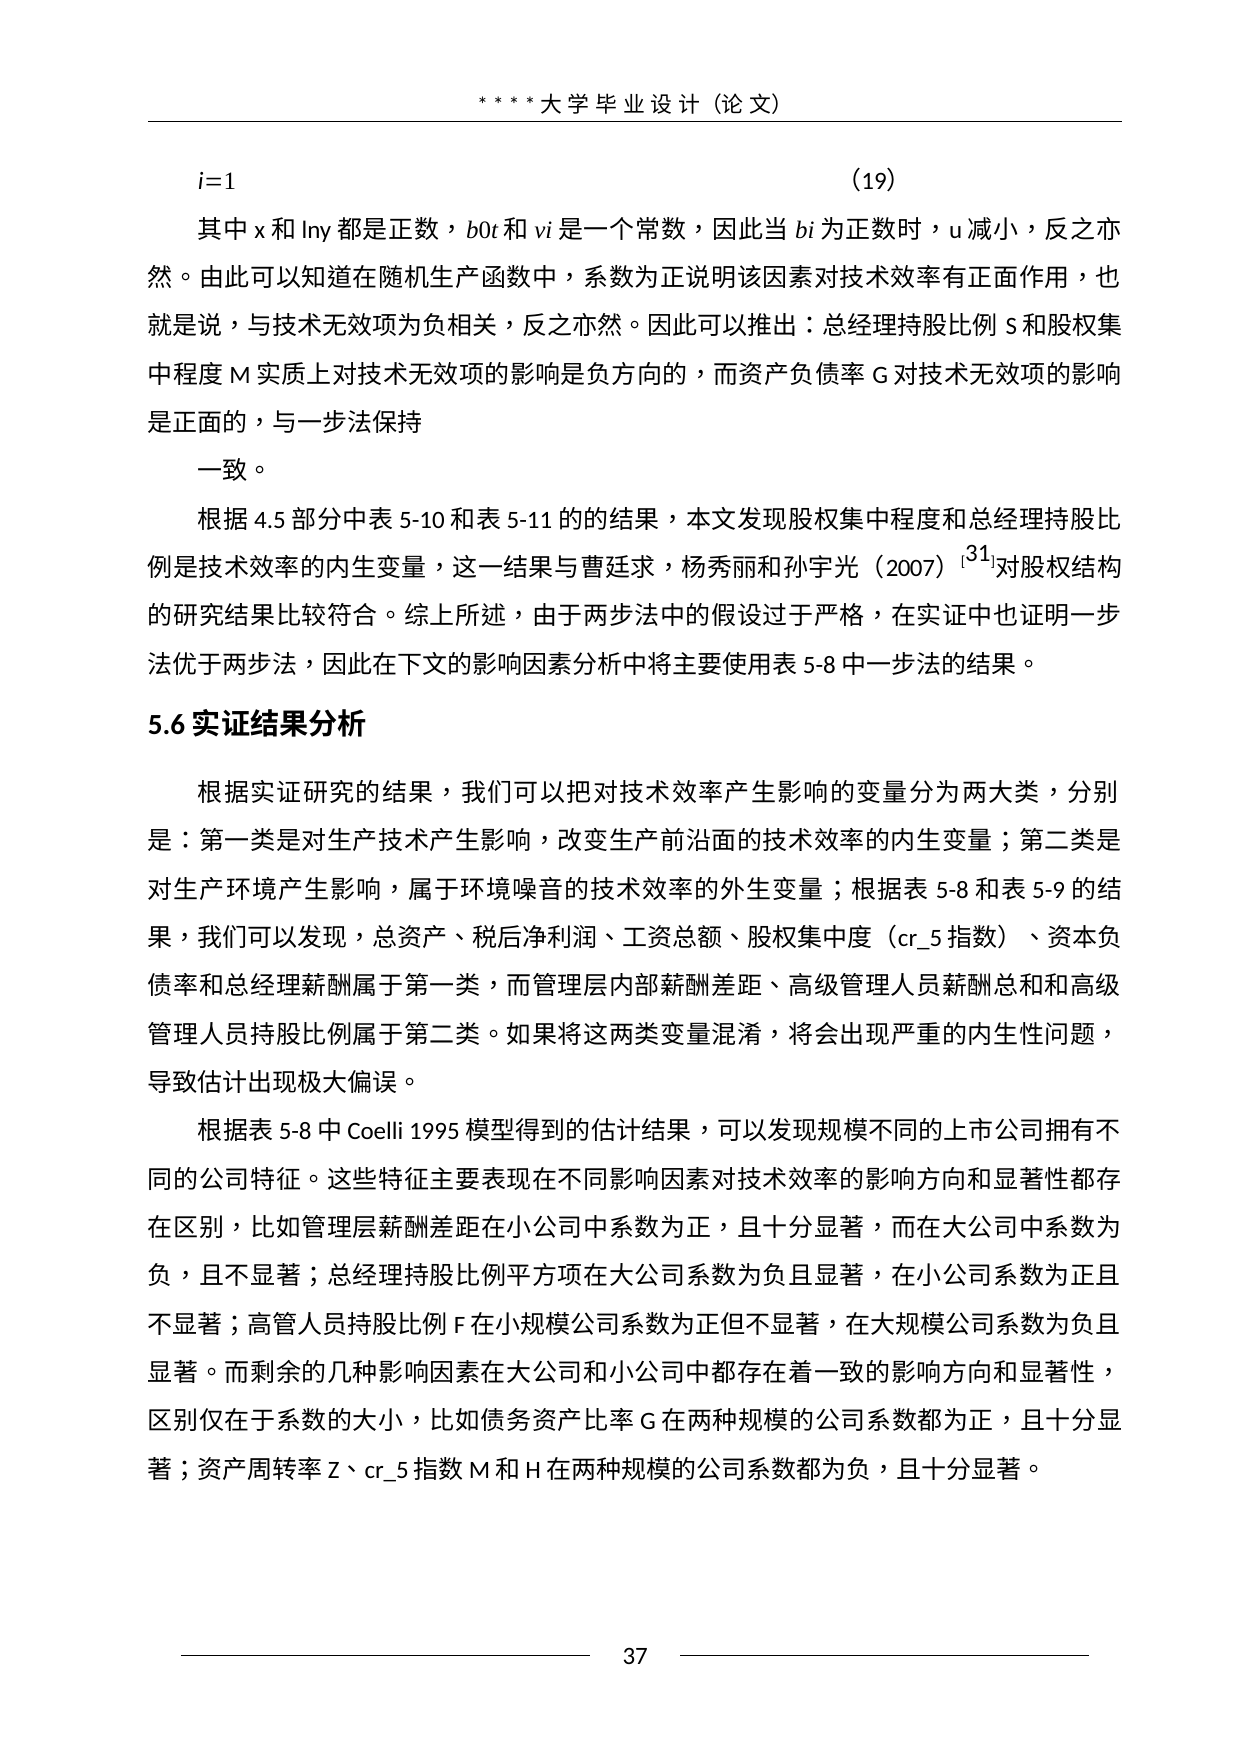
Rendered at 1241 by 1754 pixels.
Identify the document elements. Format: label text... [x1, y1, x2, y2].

text i1 [148, 148, 782, 196]
text 其中x和lny都是正数，b0t和vi是一个常数，因此当bi为正数时，u减小，反之亦然。由此可以知道在随机生产函数中，系数为正说明该因素对技术效率有正面作用，也就是说，与技术无效项为负相关，反之亦然。因此可以推出：总经理持股比例S和股权集中程度M实质上对技术无效项的影响是负方向的，而资产负债率G对技术无效项的影响是正面的，与一步法保持 [148, 196, 1122, 438]
text 根据4.5部分中表5-10和表5-11的的结果，本文发现股权集中程度和总经理持股比例是技术效率的内生变量，这一结果与曹廷求，杨秀丽和孙宇光（2007）[31]对股权结构的研究结果比较符合。综上所述，由于两步法中的假设过于严格，在实证中也证明一步法优于两步法，因此在下文的影响因素分析中将主要使用表5-8中一步法的结果。 [148, 486, 1122, 679]
text 根据表5-8中Coelli 1995模型得到的估计结果，可以发现规模不同的上市公司拥有不同的公司特征。这些特征主要表现在不同影响因素对技术效率的影响方向和显著性都存在区别，比如管理层薪酬差距在小公司中系数为正，且十分显著，而在大公司中系数为负，且不显著；总经理持股比例平方项在大公司系数为负且显著，在小公司系数为正且不显著；高管人员持股比例F在小规模公司系数为正但不显著，在大规模公司系数为负且显著。而剩余的几种影响因素在大公司和小公司中都存在着一致的影响方向和显著性，区别仅在于系数的大小，比如债务资产比率G在两种规模的公司系数都为正，且十分显著；资产周转率Z、cr_5指数M和H在两种规模的公司系数都为负，且十分显著。 [148, 1098, 1122, 1484]
text 一致。 [148, 438, 1122, 486]
text 根据实证研究的结果，我们可以把对技术效率产生影响的变量分为两大类，分别是：第一类是对生产技术产生影响，改变生产前沿面的技术效率的内生变量；第二类是对生产环境产生影响，属于环境噪音的技术效率的外生变量；根据表5-8和表5-9的结果，我们可以发现，总资产、税后净利润、工资总额、股权集中度（cr_5指数）、资本负债率和总经理薪酬属于第一类，而管理层内部薪酬差距、高级管理人员薪酬总和和高级管理人员持股比例属于第二类。如果将这两类变量混淆，将会出现严重的内生性问题，导致估计出现极大偏误。 [148, 759, 1122, 1098]
subtitle 5.6 实证结果分析 [148, 703, 1122, 743]
text （19） [786, 148, 1122, 196]
